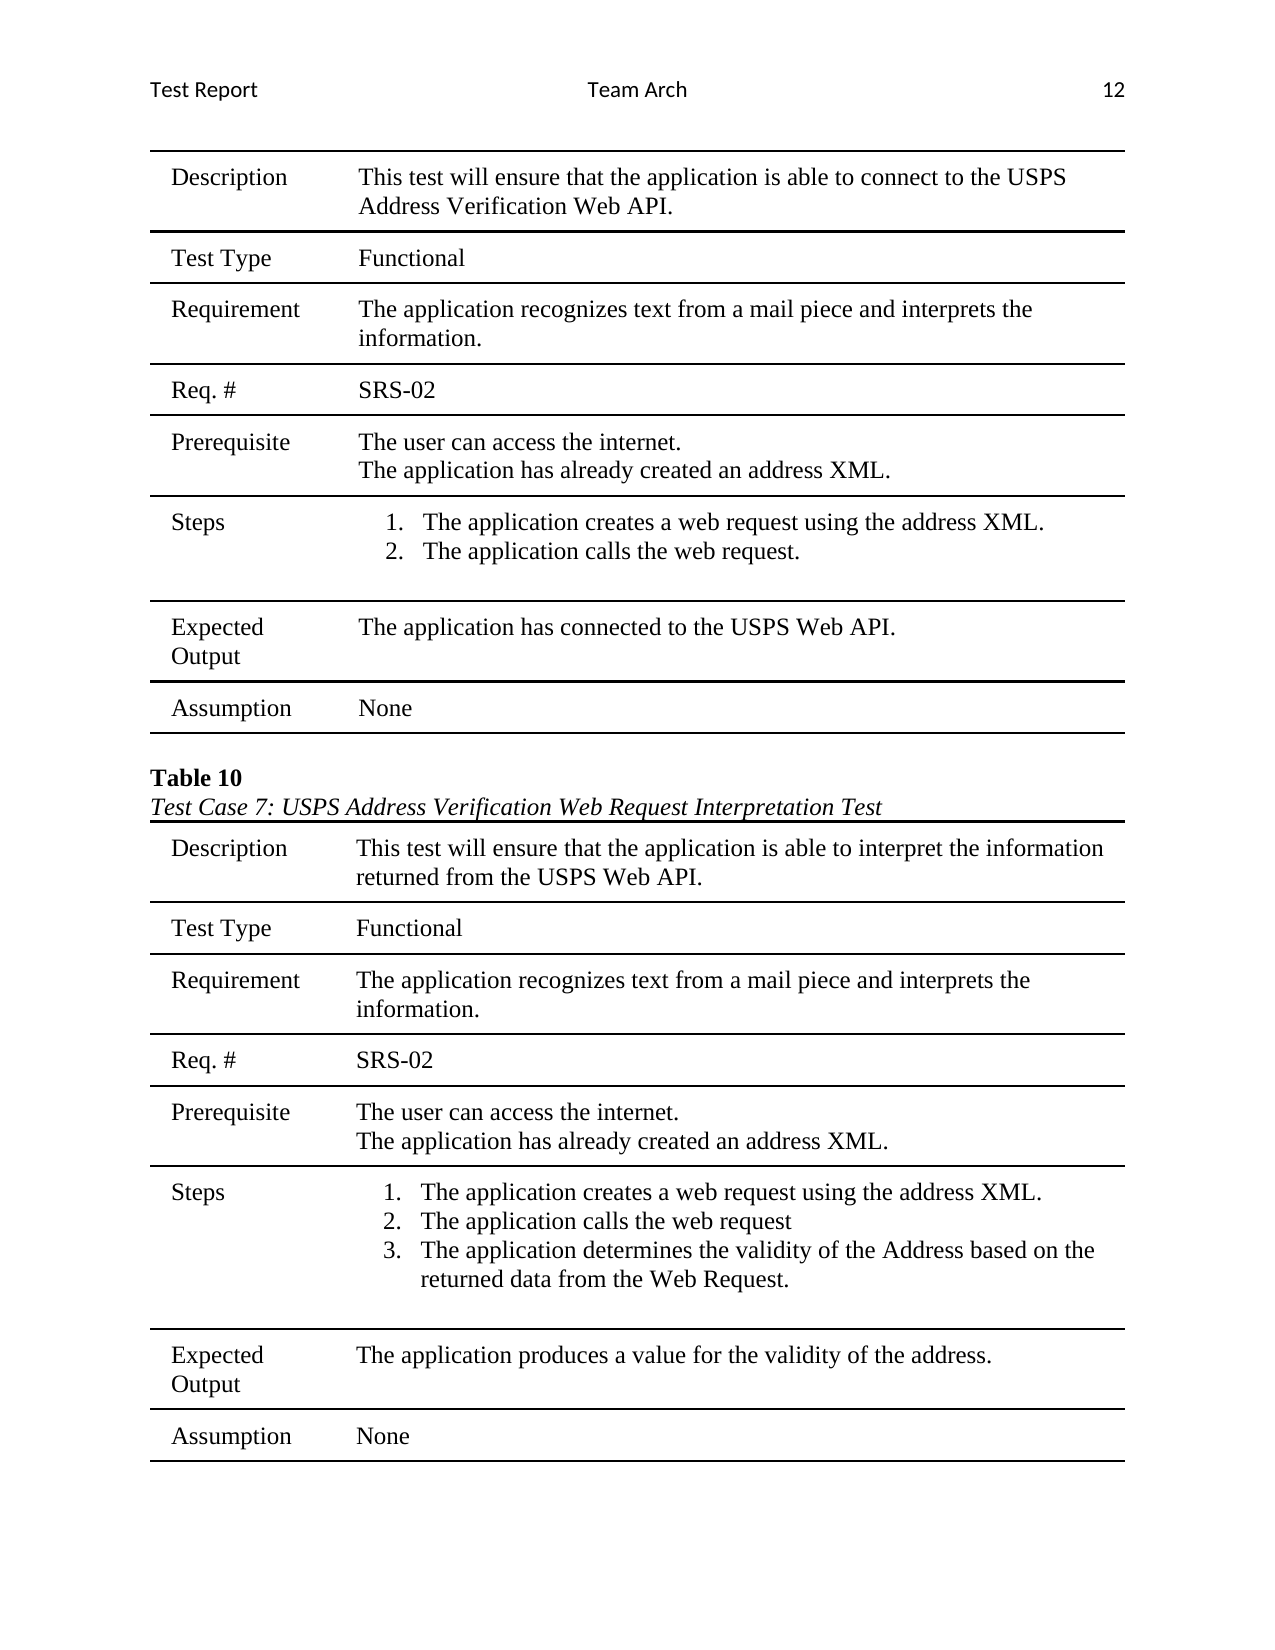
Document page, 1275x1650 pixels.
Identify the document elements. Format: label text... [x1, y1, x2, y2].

table_cell Test Type [150, 233, 337, 282]
text Table 10 [150, 763, 1125, 792]
table_header This test will ensure that the application is able to connect to the USPS Address Verification Web API. [337, 152, 1125, 230]
table_cell Requirement [150, 284, 337, 362]
table_cell Requirement [150, 955, 335, 1033]
table_cell Expected Output [150, 602, 337, 680]
table_cell The application recognizes text from a mail piece and interprets the information. [335, 955, 1125, 1033]
table_cell SRS-02 [337, 365, 1125, 414]
table_cell Functional [335, 903, 1125, 952]
table_cell Prerequisite [150, 1087, 335, 1165]
table_cell Assumption [150, 683, 337, 732]
table_cell The application produces a value for the validity of the address. [335, 1330, 1125, 1408]
table_cell The application has connected to the USPS Web API. [337, 602, 1125, 680]
table_header Description [150, 152, 337, 230]
table_cell The user can access the internet. The application has already created an address XML. [337, 416, 1125, 494]
table_cell Expected Output [150, 1330, 335, 1408]
table_cell Req. # [150, 365, 337, 414]
table_cell The user can access the internet. The application has already created an address XML. [335, 1087, 1125, 1165]
table_cell The application creates a web request using the address XML. The application calls the web request. [337, 497, 1125, 600]
table_header This test will ensure that the application is able to interpret the information returned from the USPS Web API. [335, 823, 1125, 901]
table_cell Functional [337, 233, 1125, 282]
table_cell None [335, 1410, 1125, 1460]
table_cell Test Type [150, 903, 335, 952]
table_header Description [150, 823, 335, 901]
table_cell SRS-02 [335, 1035, 1125, 1084]
text Test Case 7: USPS Address Verification Web Request Interpretation Test [150, 792, 1125, 820]
table_cell Steps [150, 1167, 335, 1328]
table_cell Assumption [150, 1410, 335, 1460]
table_cell The application creates a web request using the address XML. The application calls the web request The application determines the validity of the Address based on the returned data from the Web Request. [335, 1167, 1125, 1328]
table_cell Req. # [150, 1035, 335, 1084]
table_cell Steps [150, 497, 337, 600]
table_cell None [337, 683, 1125, 732]
table_cell Prerequisite [150, 416, 337, 494]
table_cell The application recognizes text from a mail piece and interprets the information. [337, 284, 1125, 362]
